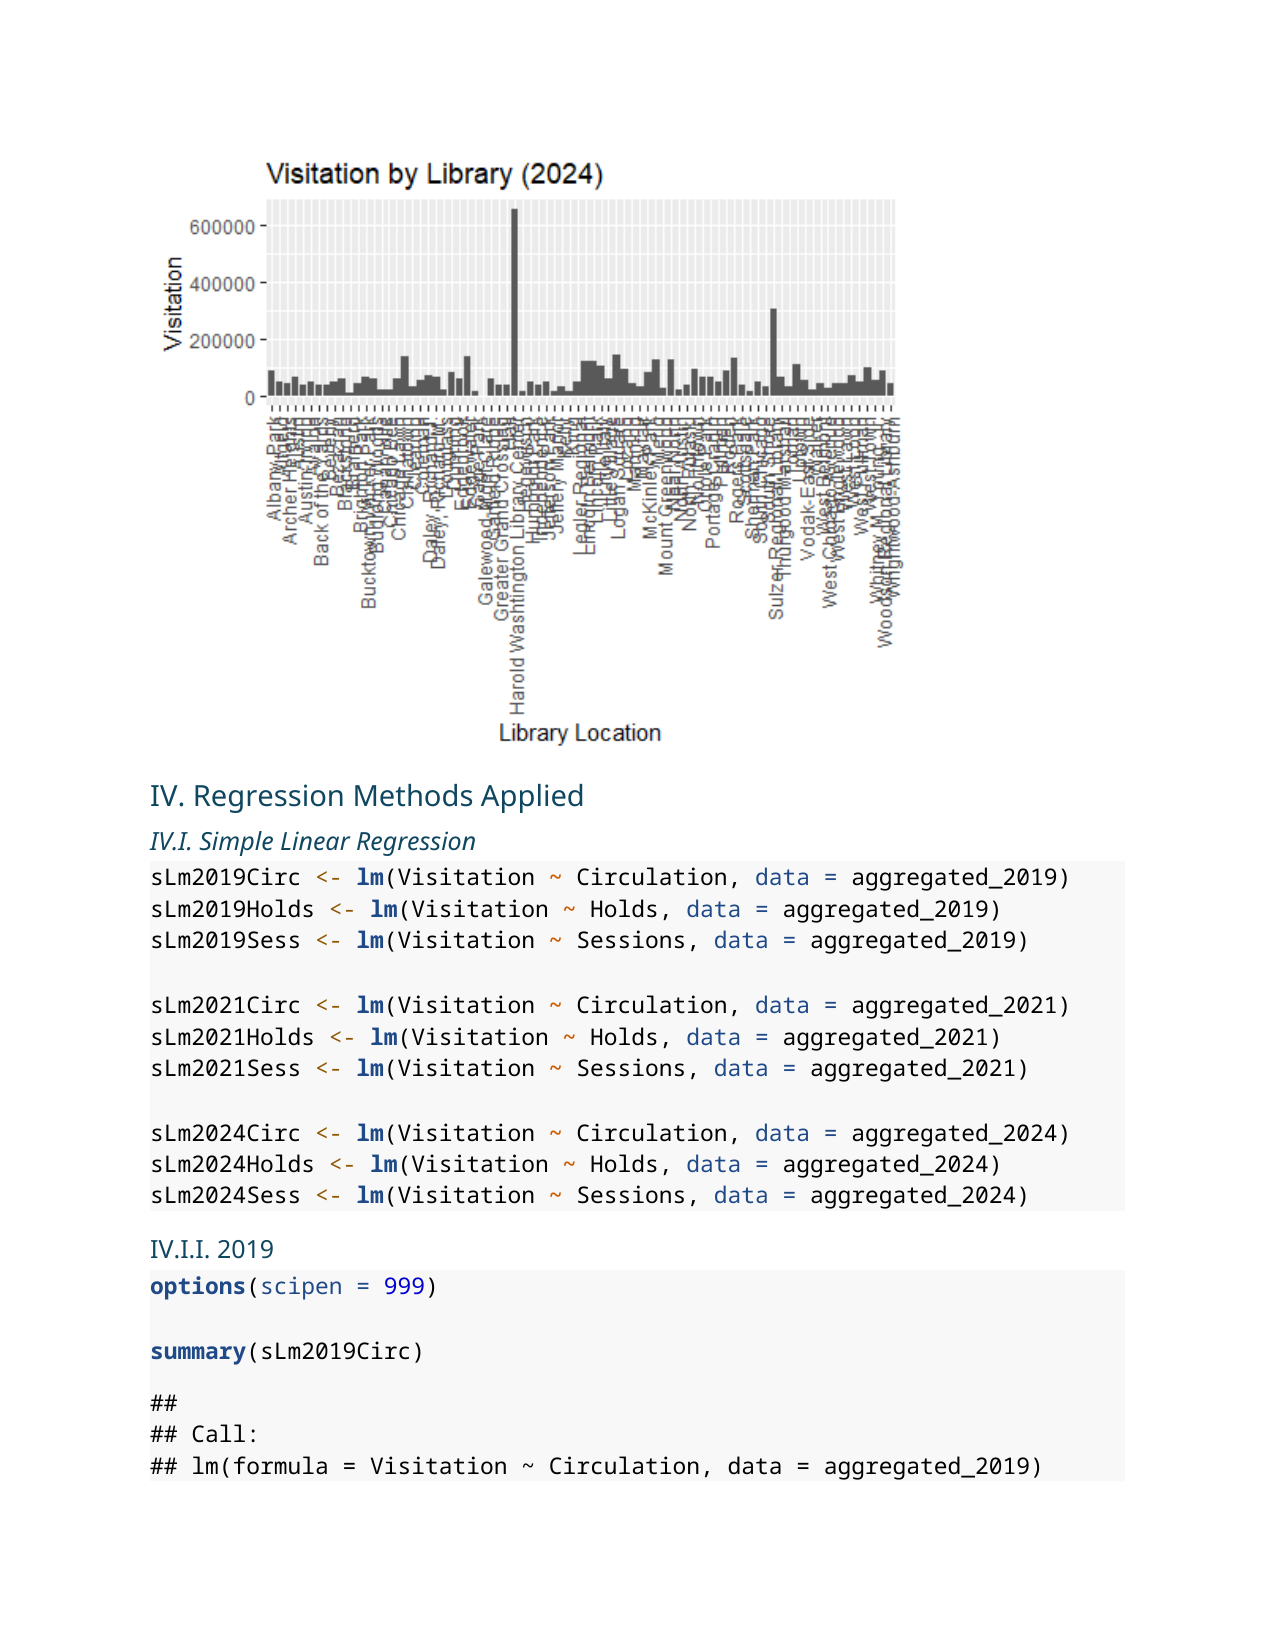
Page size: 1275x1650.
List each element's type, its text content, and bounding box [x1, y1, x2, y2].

subtitle IV.I.I. 2019 [150, 1232, 1125, 1266]
subtitle IV.I. Simple Linear Regression [150, 823, 1125, 857]
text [150, 1387, 1125, 1481]
subtitle IV. Regression Methods Applied [150, 775, 1125, 815]
text sLm2019Circ <- lm(Visitation ~ Circulation, data = aggregated_2019) sLm2019Holds <- lm(Visitation ~ Holds, data = aggregated_2019) sLm2019Sess <- lm(Visitation ~ Sessions, data = aggregated_2019) sLm2021Circ <- lm(Visitation ~ Circulation, data = aggregated_2021) sLm2021Holds <- lm(Visitation ~ Holds, data = aggregated_2021) sLm2021Sess <- lm(Visitation ~ Sessions, data = aggregated_2021) sLm2024Circ <- lm(Visitation ~ Circulation, data = aggregated_2024) sLm2024Holds <- lm(Visitation ~ Holds, data = aggregated_2024) sLm2024Sess <- lm(Visitation ~ Sessions, data = aggregated_2024) [150, 861, 1125, 1211]
picture [150, 150, 908, 757]
text options(scipen = 999) summary(sLm2019Circ) [150, 1270, 1125, 1366]
